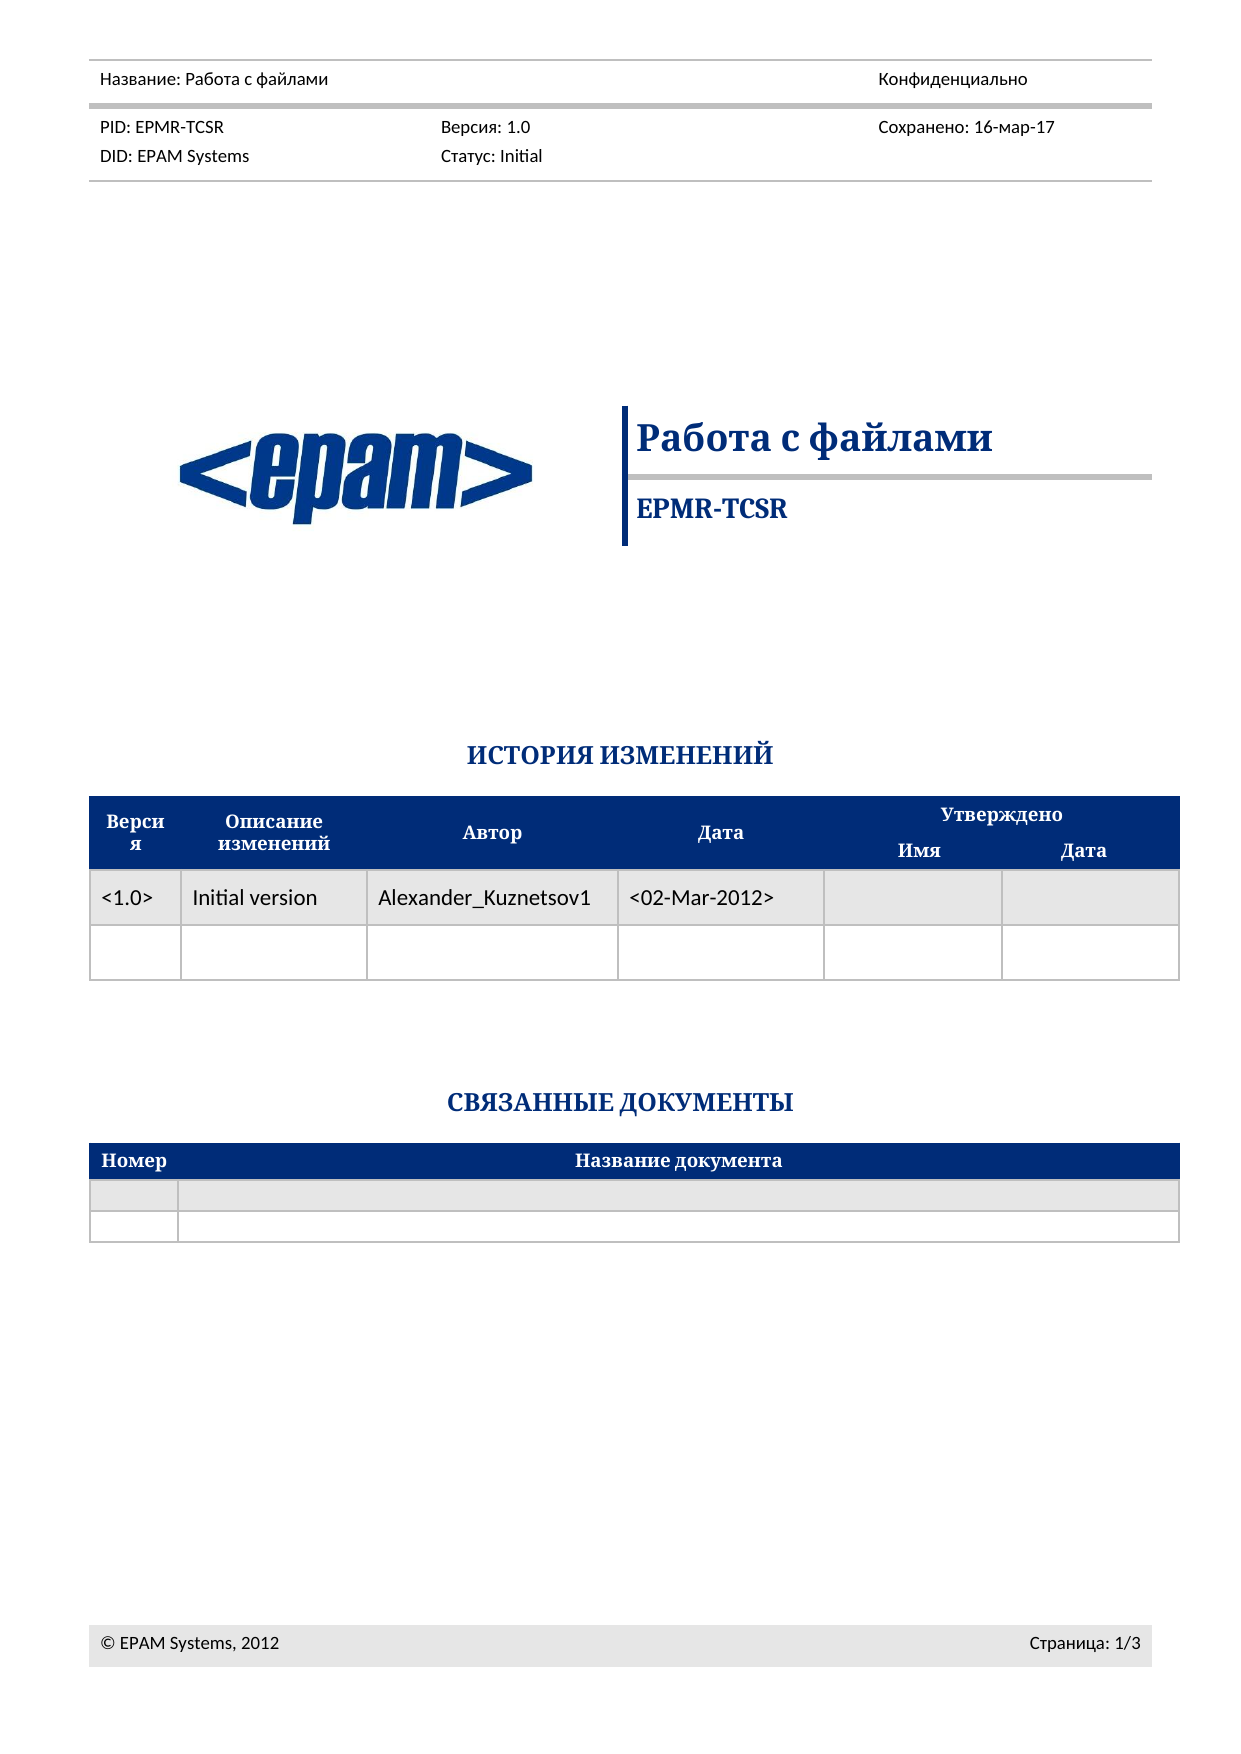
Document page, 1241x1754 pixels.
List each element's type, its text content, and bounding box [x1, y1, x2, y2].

table_header Описание изменений [182, 798, 366, 869]
table_cell [825, 871, 1001, 924]
table_cell [628, 480, 1152, 546]
table_header Утверждено [825, 798, 1178, 869]
picture [169, 418, 544, 534]
subtitle ИСТОРИЯ ИЗМЕНЕНИЙ [89, 742, 1152, 771]
table_cell Initial version [182, 871, 366, 924]
table_header [89, 406, 622, 546]
table_cell [1003, 926, 1178, 979]
table_cell <1.0> [91, 871, 180, 924]
table_header Номер [91, 1145, 177, 1179]
table_header Дата [619, 798, 823, 869]
table_cell [91, 1212, 177, 1241]
table_cell [91, 1181, 177, 1210]
table_cell [619, 926, 823, 979]
table_cell [179, 1181, 1178, 1210]
table_cell [825, 926, 1001, 979]
table_cell [1003, 871, 1178, 924]
table_cell Alexander_Kuznetsov1 [368, 871, 617, 924]
table_cell [179, 1212, 1178, 1241]
table_cell <02-Mar-2012> [619, 871, 823, 924]
table_cell [182, 926, 366, 979]
table_header Версия [91, 798, 180, 869]
table_header Автор [368, 798, 617, 869]
table_cell [368, 926, 617, 979]
table_header [628, 406, 1152, 474]
table_header Название документа [179, 1145, 1178, 1179]
table_cell [91, 926, 180, 979]
subtitle СВЯЗАННЫЕ ДОКУМЕНТЫ [89, 1089, 1152, 1117]
